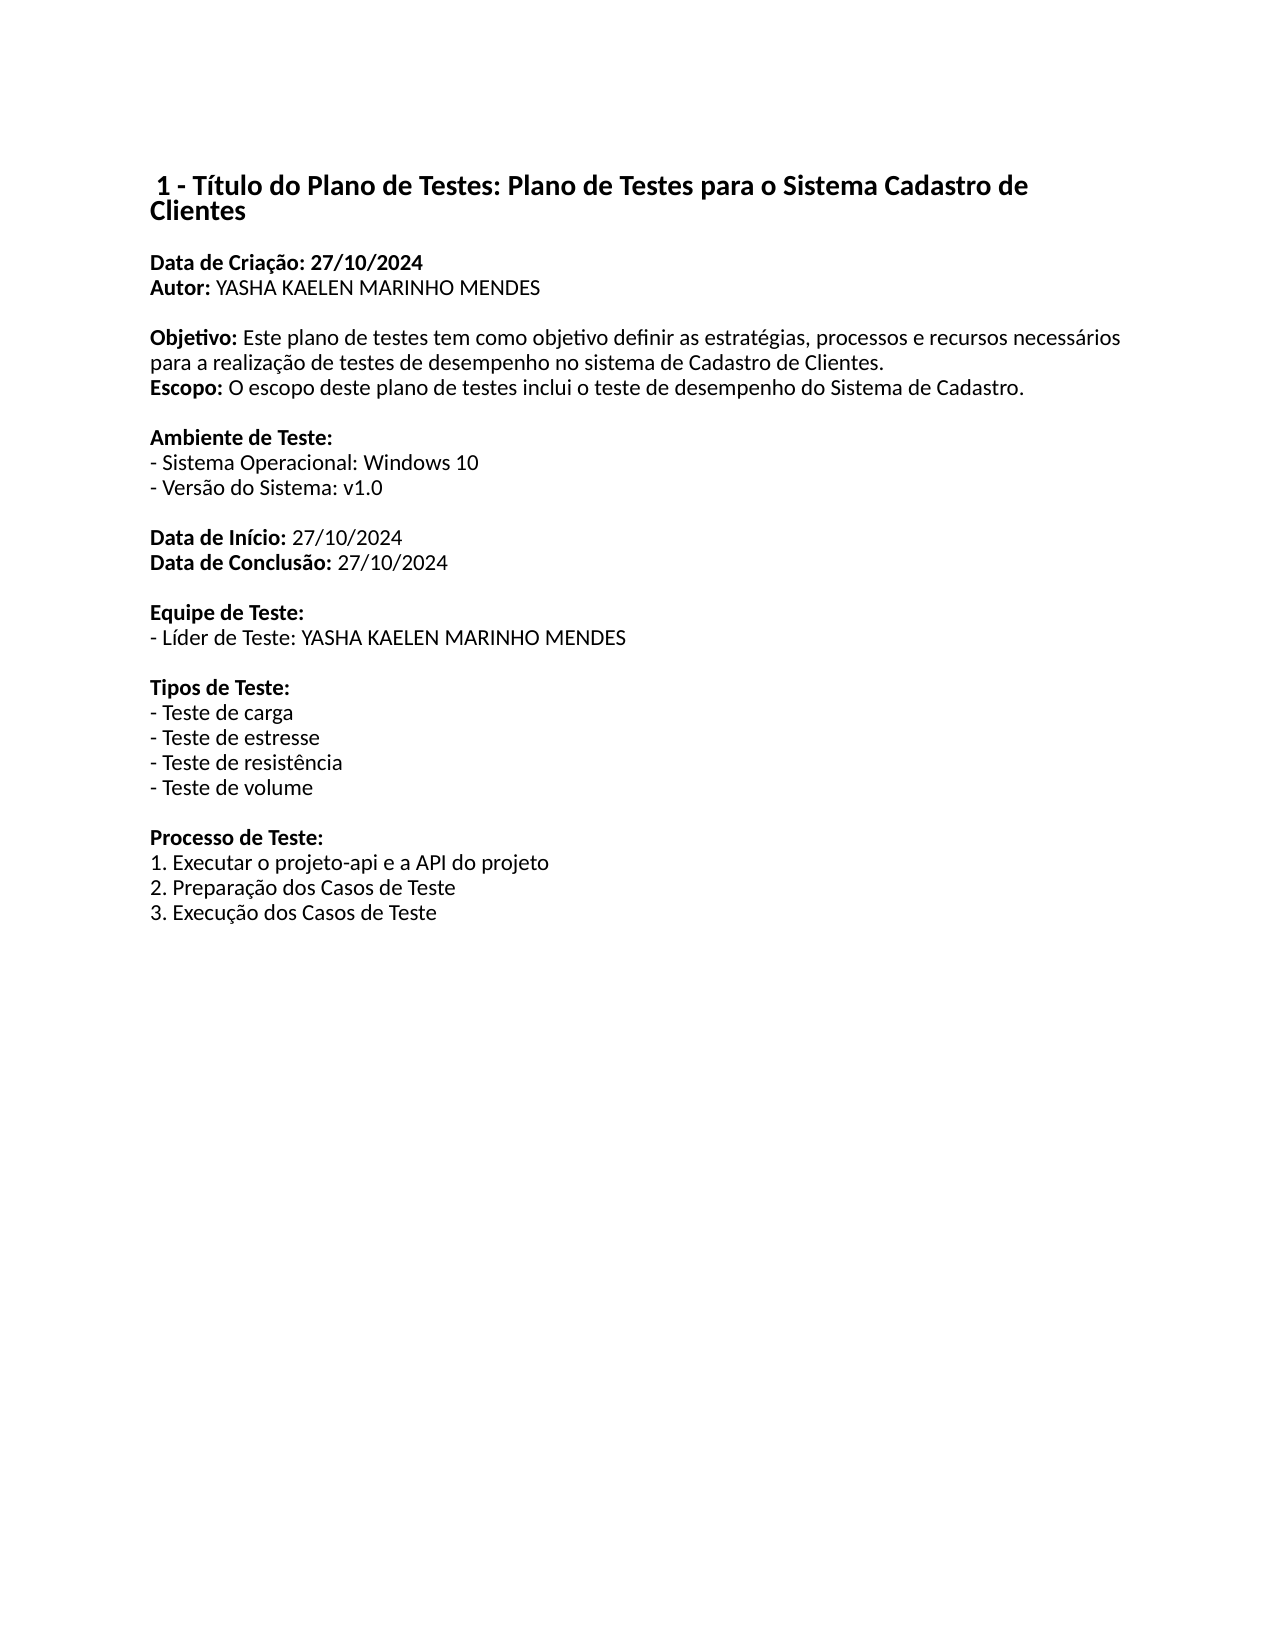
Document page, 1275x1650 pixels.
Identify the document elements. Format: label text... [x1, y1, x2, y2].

text Data de Conclusão: 27/10/2024 [150, 550, 1125, 575]
text Equipe de Teste: [150, 600, 1125, 625]
text 3. Execução dos Casos de Teste [150, 900, 1125, 925]
text - Teste de volume [150, 775, 1125, 800]
text 1 - Título do Plano de Testes: Plano de Testes para o Sistema Cadastro de Clientes [150, 175, 1125, 225]
text 1. Executar o projeto-api e a API do projeto [150, 850, 1125, 875]
text - Teste de resistência [150, 750, 1125, 775]
text - Teste de estresse [150, 725, 1125, 750]
text Autor: YASHA KAELEN MARINHO MENDES [150, 275, 1125, 300]
text Escopo: O escopo deste plano de testes inclui o teste de desempenho do Sistema de Cadastro. [150, 375, 1125, 400]
text 2. Preparação dos Casos de Teste [150, 875, 1125, 900]
text Objetivo: Este plano de testes tem como objetivo definir as estratégias, processos e recursos necessários para a realização de testes de desempenho no sistema de Cadastro de Clientes. [150, 325, 1125, 375]
text - Versão do Sistema: v1.0 [150, 475, 1125, 500]
text Tipos de Teste: [150, 675, 1125, 700]
text - Teste de carga [150, 700, 1125, 725]
text Processo de Teste: [150, 825, 1125, 850]
text - Líder de Teste: YASHA KAELEN MARINHO MENDES [150, 625, 1125, 650]
text Ambiente de Teste: [150, 425, 1125, 450]
text - Sistema Operacional: Windows 10 [150, 450, 1125, 475]
text Data de Criação: 27/10/2024 [150, 250, 1125, 275]
text Data de Início: 27/10/2024 [150, 525, 1125, 550]
